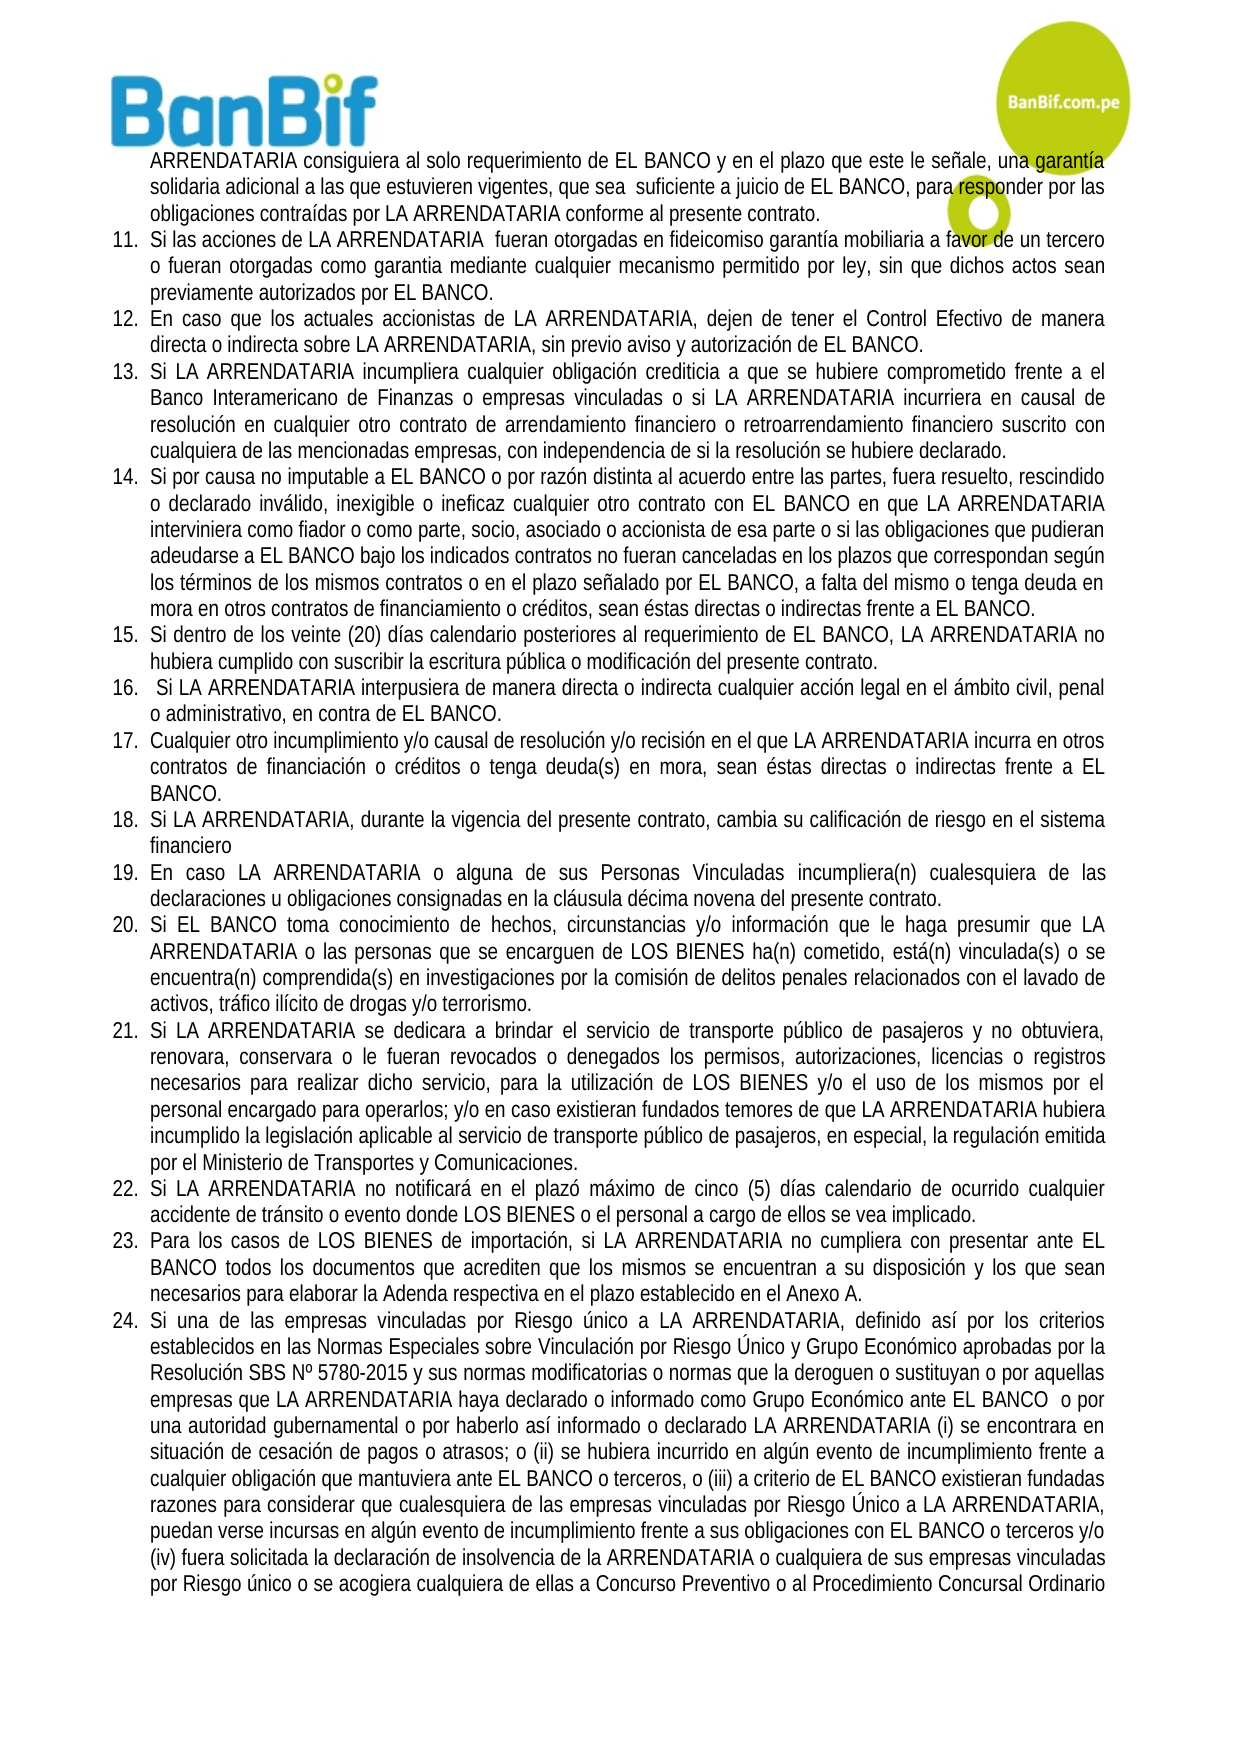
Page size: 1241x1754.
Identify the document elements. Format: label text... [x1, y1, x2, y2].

list En caso que los actuales accionistas de LA ARRENDATARIA, dejen de tener el Control Efectivo de manera directa o indirecta sobre LA ARRENDATARIA, sin previo aviso y autorización de EL BANCO. [112, 305, 1106, 358]
list Si las acciones de LA ARRENDATARIA fueran otorgadas en fideicomiso garantía mobiliaria a favor de un tercero o fueran otorgadas como garantia mediante cualquier mecanismo permitido por ley, sin que dichos actos sean previamente autorizados por EL BANCO. [112, 226, 1106, 305]
list En caso LA ARRENDATARIA o alguna de sus Personas Vinculadas incumpliera(n) cualesquiera de las declaraciones u obligaciones consignadas en la cláusula décima novena del presente contrato. [112, 858, 1106, 911]
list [112, 147, 1106, 226]
list Si LA ARRENDATARIA incumpliera cualquier obligación crediticia a que se hubiere comprometido frente a el Banco Interamericano de Finanzas o empresas vinculadas o si LA ARRENDATARIA incurriera en causal de resolución en cualquier otro contrato de arrendamiento financiero o retroarrendamiento financiero suscrito con cualquiera de las mencionadas empresas, con independencia de si la resolución se hubiere declarado. [112, 358, 1106, 463]
list Si LA ARRENDATARIA interpusiera de manera directa o indirecta cualquier acción legal en el ámbito civil, penal o administrativo, en contra de EL BANCO. [112, 674, 1106, 727]
list Si LA ARRENDATARIA se dedicara a brindar el servicio de transporte público de pasajeros y no obtuviera, renovara, conservara o le fueran revocados o denegados los permisos, autorizaciones, licencias o registros necesarios para realizar dicho servicio, para la utilización de LOS BIENES y/o el uso de los mismos por el personal encargado para operarlos; y/o en caso existieran fundados temores de que LA ARRENDATARIA hubiera incumplido la legislación aplicable al servicio de transporte público de pasajeros, en especial, la regulación emitida por el Ministerio de Transportes y Comunicaciones. [112, 1017, 1106, 1175]
picture [45, 45, 533, 183]
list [112, 1307, 1106, 1596]
list Si LA ARRENDATARIA no notificará en el plazó máximo de cinco (5) días calendario de ocurrido cualquier accidente de tránsito o evento donde LOS BIENES o el personal a cargo de ellos se vea implicado. [112, 1175, 1106, 1227]
list Si EL BANCO toma conocimiento de hechos, circunstancias y/o información que le haga presumir que LA ARRENDATARIA o las personas que se encarguen de LOS BIENES ha(n) cometido, está(n) vinculada(s) o se encuentra(n) comprendida(s) en investigaciones por la comisión de delitos penales relacionados con el lavado de activos, tráfico ilícito de drogas y/o terrorismo. [112, 911, 1106, 1017]
list Si LA ARRENDATARIA, durante la vigencia del presente contrato, cambia su calificación de riesgo en el sistema financiero [112, 806, 1106, 858]
picture [911, 6, 1167, 247]
list Si por causa no imputable a EL BANCO o por razón distinta al acuerdo entre las partes, fuera resuelto, rescindido o declarado inválido, inexigible o ineficaz cualquier otro contrato con EL BANCO en que LA ARRENDATARIA interviniera como fiador o como parte, socio, asociado o accionista de esa parte o si las obligaciones que pudieran adeudarse a EL BANCO bajo los indicados contratos no fueran canceladas en los plazos que correspondan según los términos de los mismos contratos o en el plazo señalado por EL BANCO, a falta del mismo o tenga deuda en mora en otros contratos de financiamiento o créditos, sean éstas directas o indirectas frente a EL BANCO. [112, 463, 1106, 621]
list Para los casos de LOS BIENES de importación, si LA ARRENDATARIA no cumpliera con presentar ante EL BANCO todos los documentos que acrediten que los mismos se encuentran a su disposición y los que sean necesarios para elaborar la Adenda respectiva en el plazo establecido en el Anexo A. [112, 1227, 1106, 1307]
list Si dentro de los veinte (20) días calendario posteriores al requerimiento de EL BANCO, LA ARRENDATARIA no hubiera cumplido con suscribir la escritura pública o modificación del presente contrato. [112, 621, 1106, 674]
list Cualquier otro incumplimiento y/o causal de resolución y/o recisión en el que LA ARRENDATARIA incurra en otros contratos de financiación o créditos o tenga deuda(s) en mora, sean éstas directas o indirectas frente a EL BANCO. [112, 727, 1106, 806]
